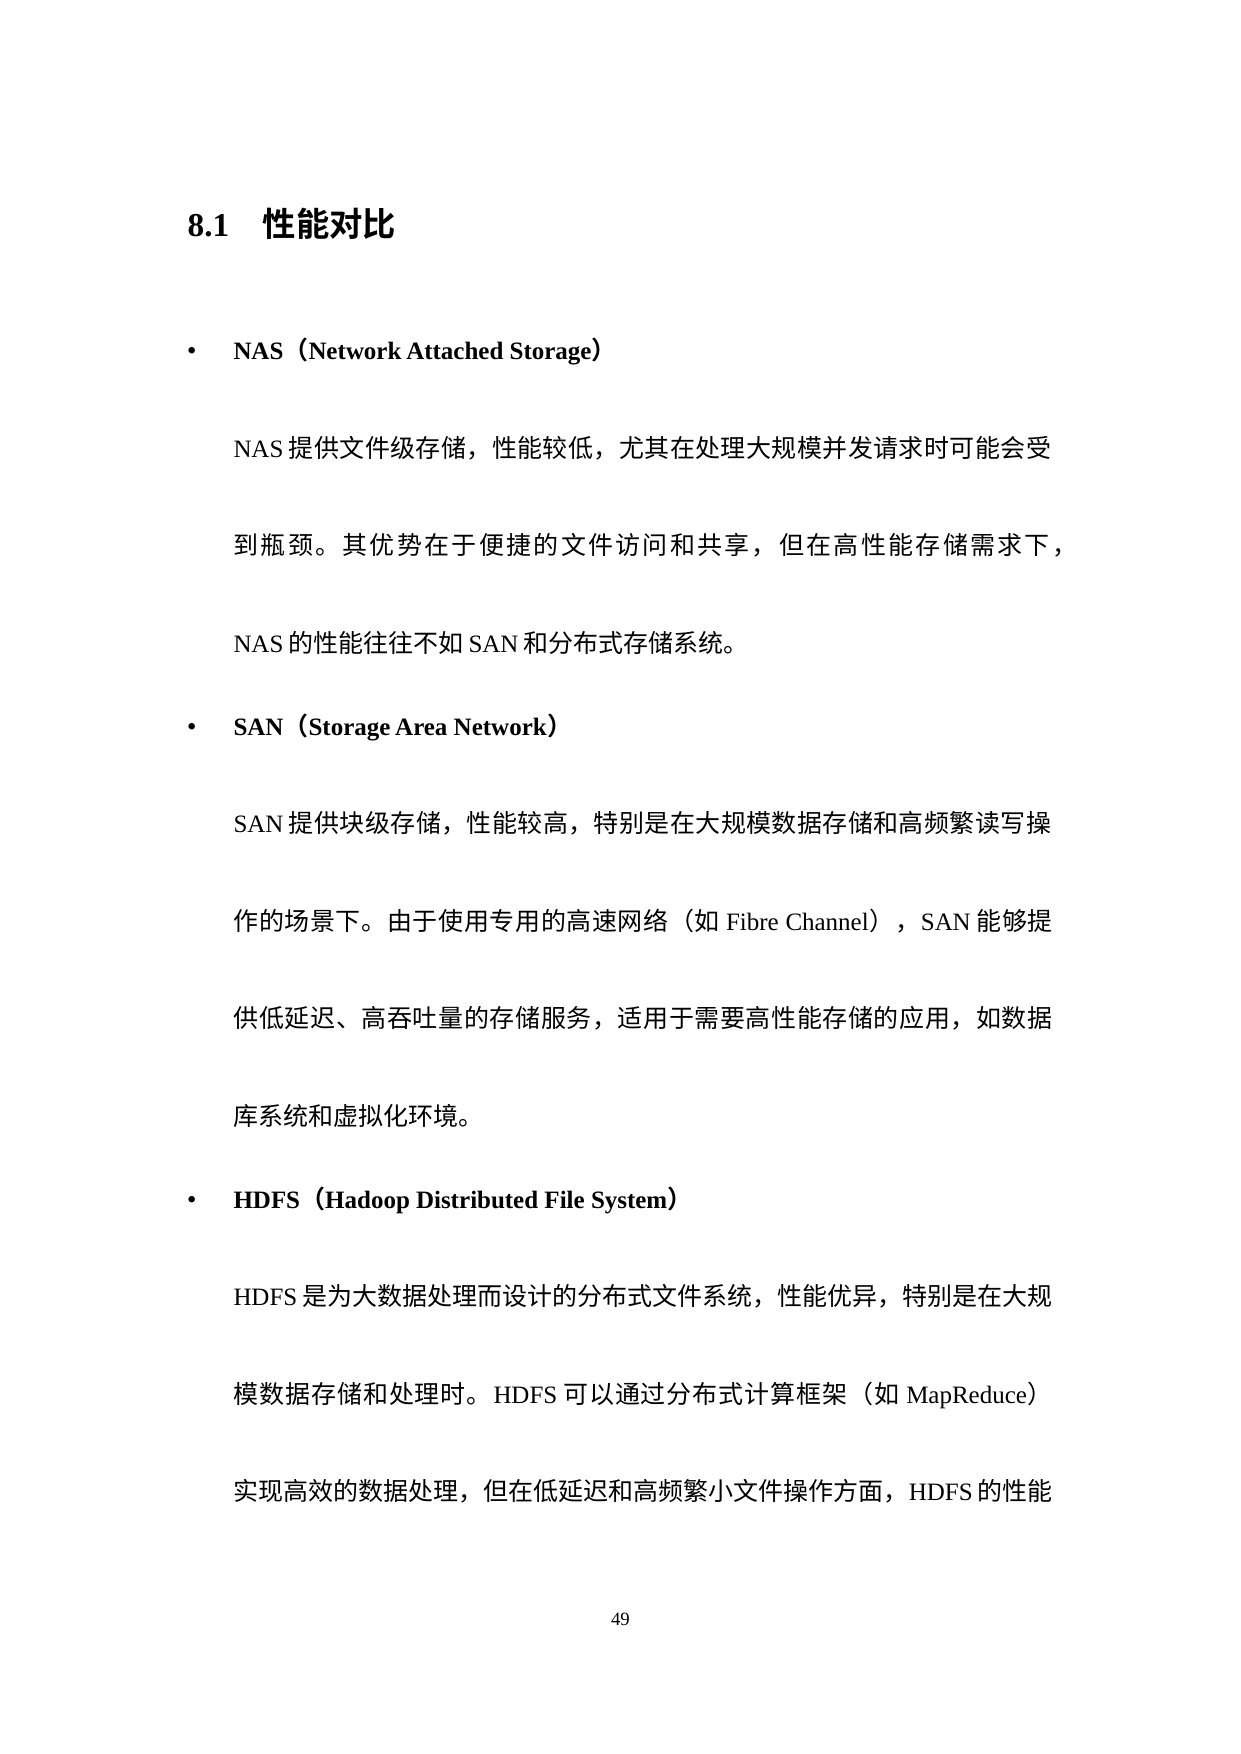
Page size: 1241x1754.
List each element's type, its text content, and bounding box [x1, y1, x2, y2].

subtitle 性能对比 [187, 189, 1053, 254]
list SAN（Storage Area Network） SAN提供块级存储，性能较高，特别是在大规模数据存储和高频繁读写操作的场景下。由于使用专用的高速网络（如Fibre Channel），SAN能够提供低延迟、高吞吐量的存储服务，适用于需要高性能存储的应用，如数据库系统和虚拟化环境。 [187, 692, 1053, 1147]
list NAS（Network Attached Storage） NAS提供文件级存储，性能较低，尤其在处理大规模并发请求时可能会受到瓶颈。其优势在于便捷的文件访问和共享，但在高性能存储需求下，NAS的性能往往不如SAN和分布式存储系统。 [187, 316, 1053, 674]
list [187, 1165, 1053, 1522]
